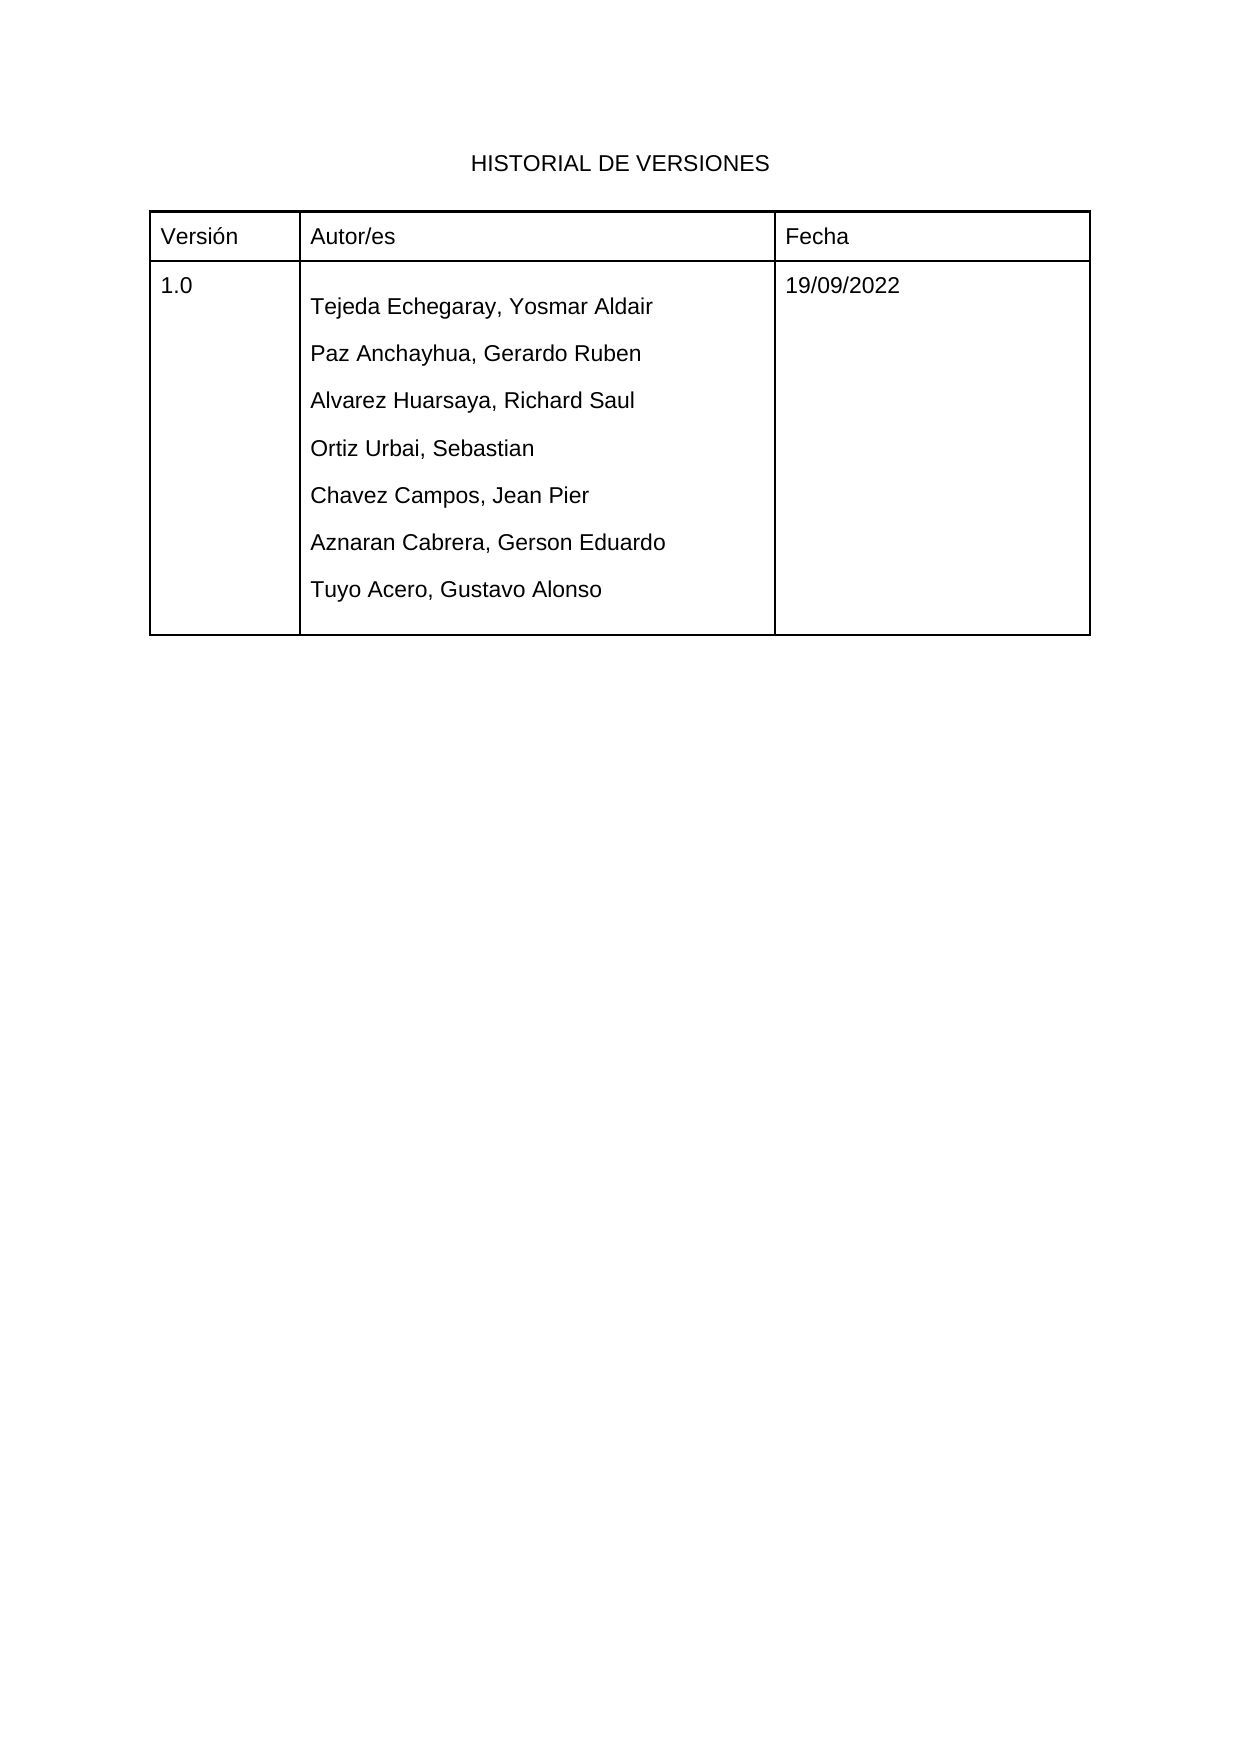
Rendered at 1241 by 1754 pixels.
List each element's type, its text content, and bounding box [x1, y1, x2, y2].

table_header Autor/es [301, 213, 774, 260]
table_cell Tejeda Echegaray, Yosmar Aldair Paz Anchayhua, Gerardo Ruben Alvarez Huarsaya, Richard Saul Ortiz Urbai, Sebastian Chavez Campos, Jean Pier Aznaran Cabrera, Gerson Eduardo Tuyo Acero, Gustavo Alonso [301, 262, 774, 634]
table_cell 19/09/2022 [776, 262, 1089, 634]
table_header Versión [151, 213, 299, 260]
table_header Fecha [776, 213, 1089, 260]
table_cell 1.0 [151, 262, 299, 634]
text HISTORIAL DE VERSIONES [150, 150, 1090, 176]
